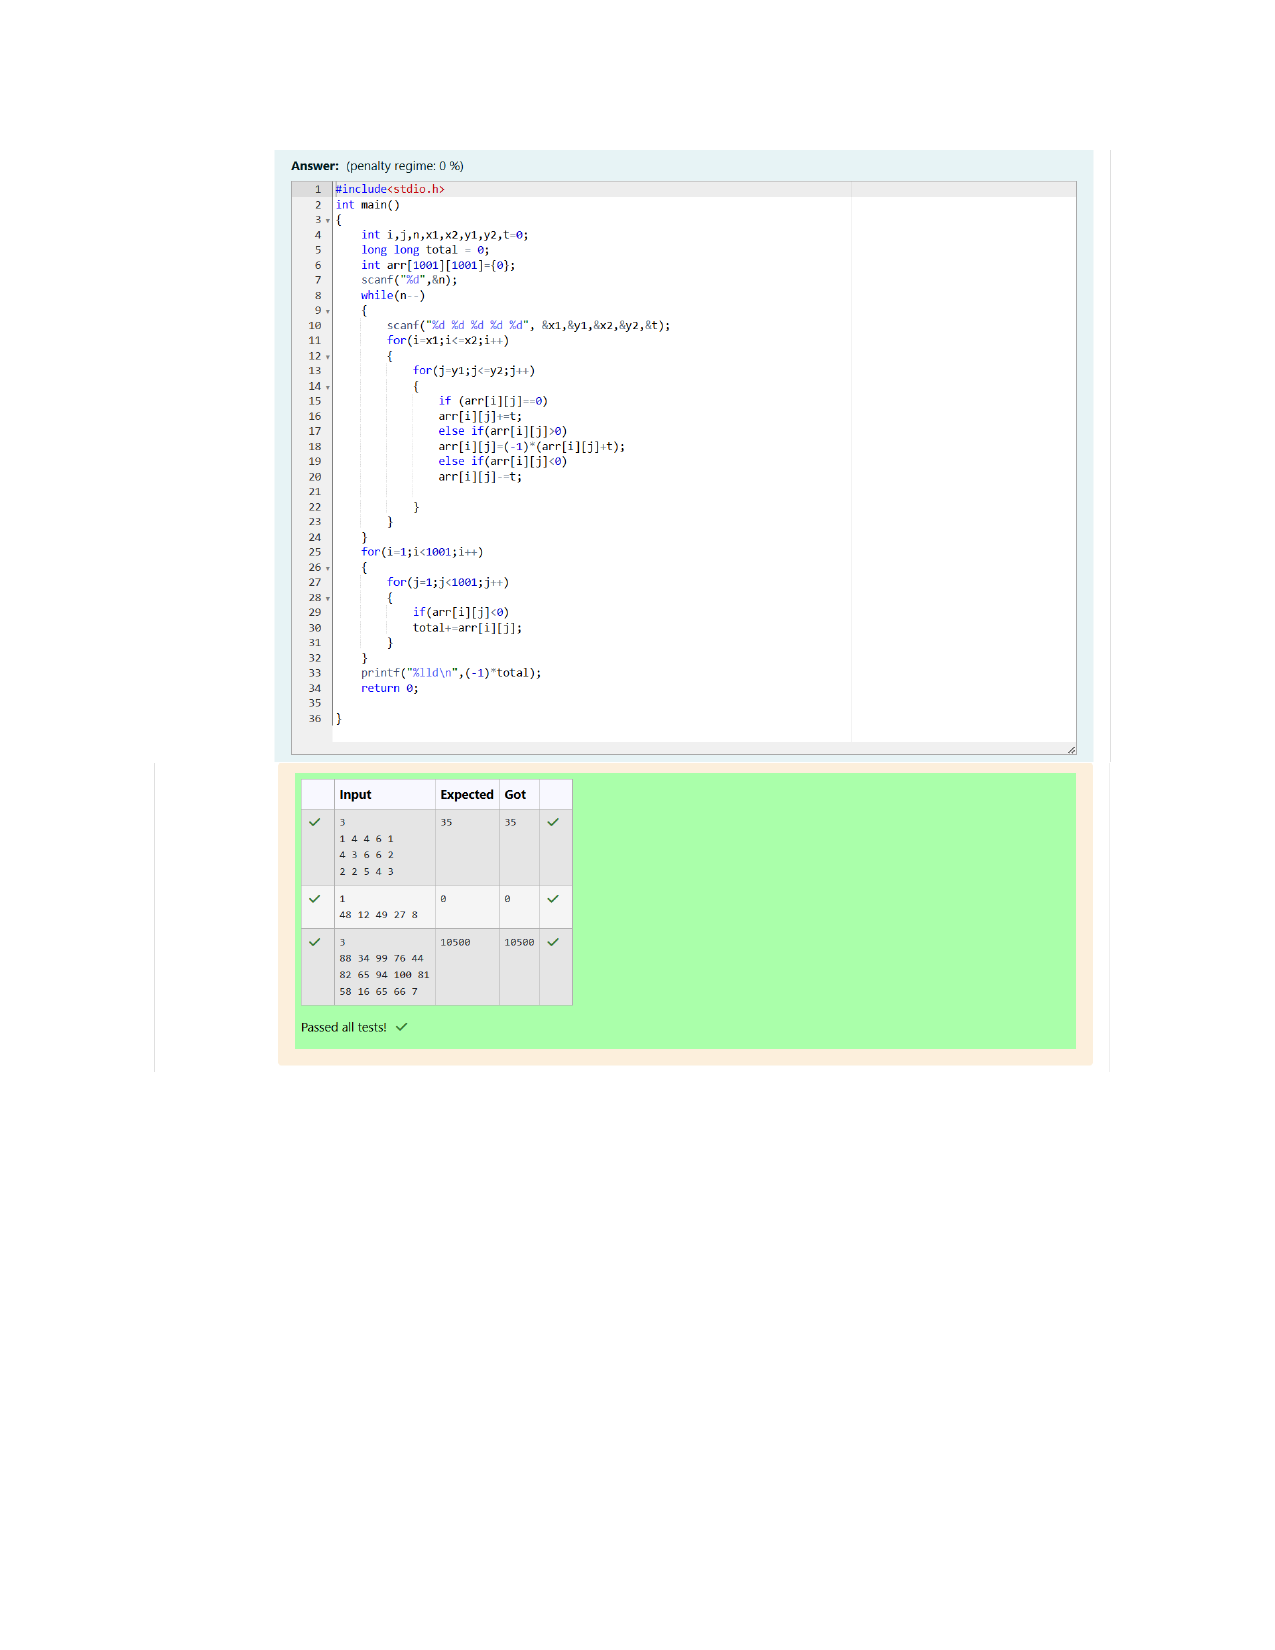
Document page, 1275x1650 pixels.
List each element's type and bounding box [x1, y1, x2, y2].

picture [150, 150, 1125, 762]
picture [150, 763, 1125, 1072]
